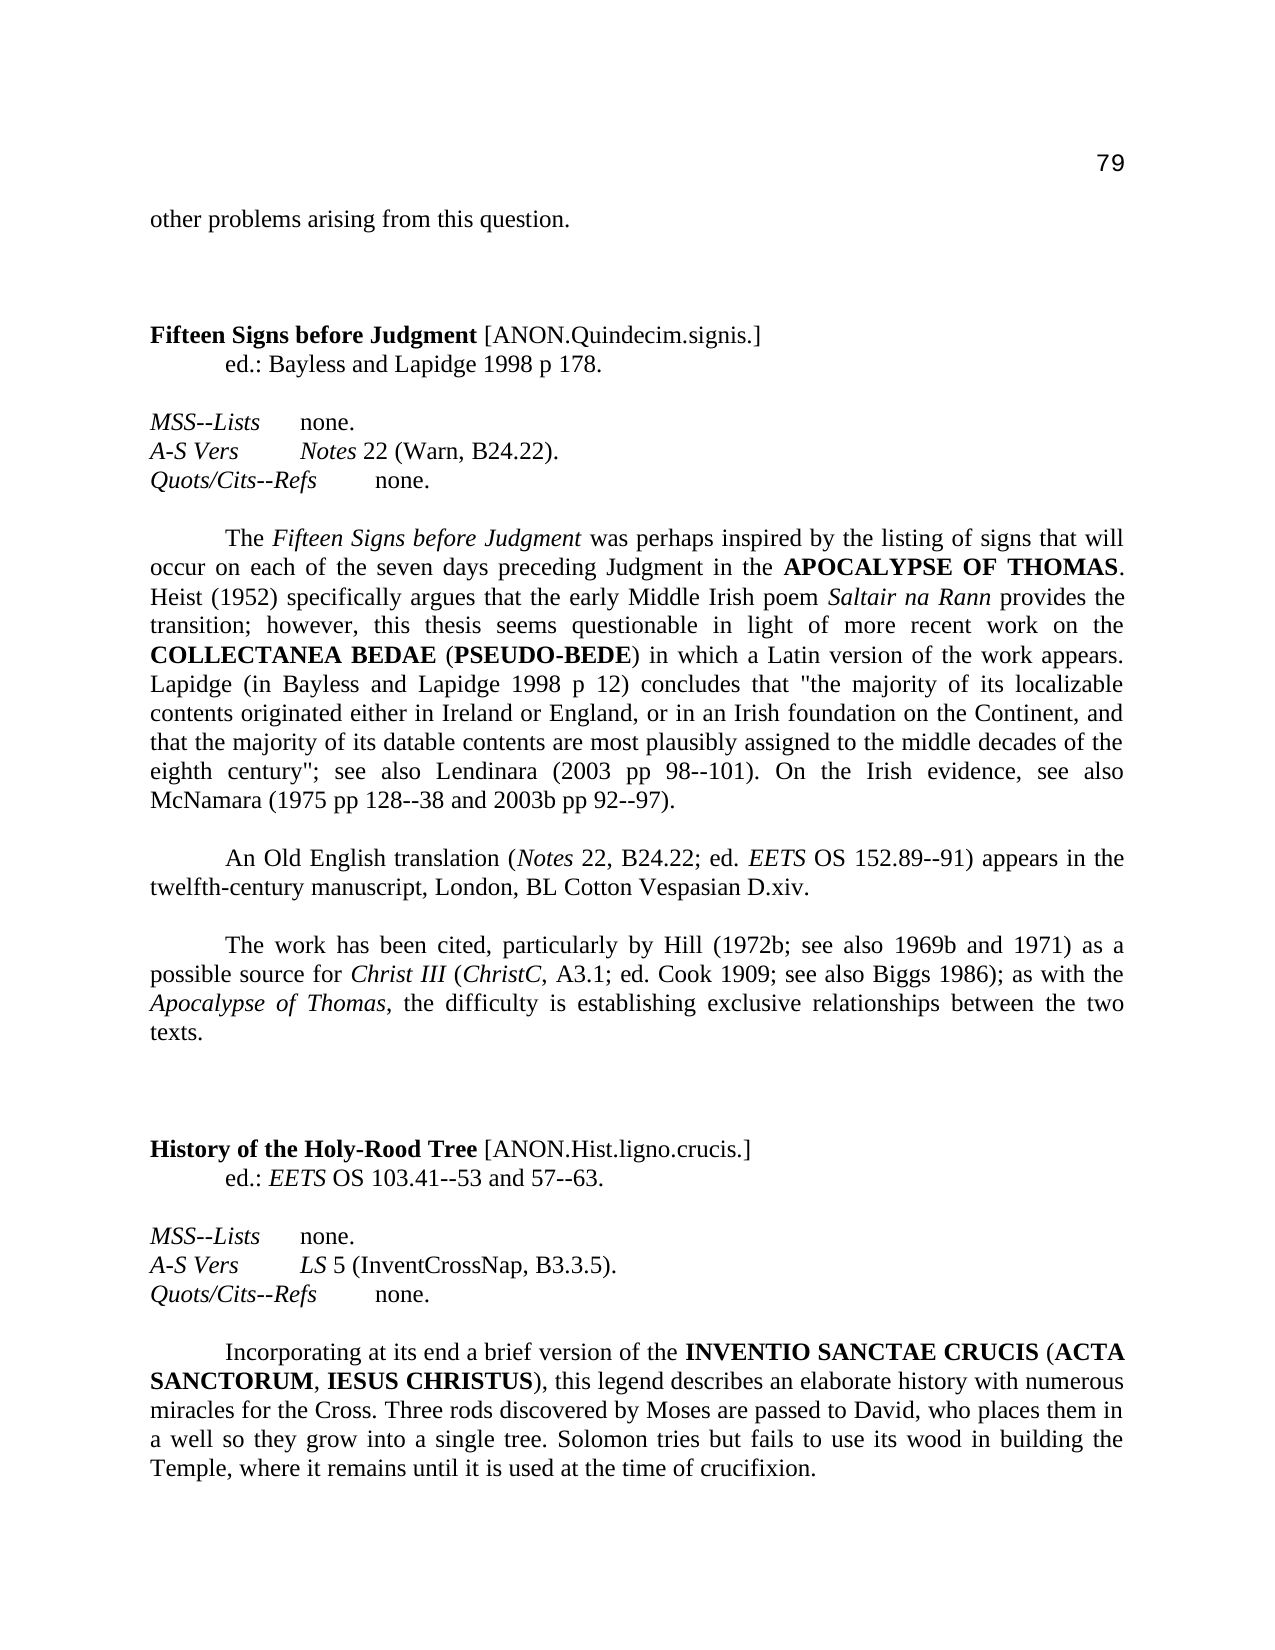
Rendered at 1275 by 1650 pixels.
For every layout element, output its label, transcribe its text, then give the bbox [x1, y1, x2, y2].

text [150, 203, 1125, 233]
text A-S Vers LS 5 (InventCrossNap, B3.3.5). [150, 1250, 1125, 1279]
text A-S Vers Notes 22 (Warn, B24.22). [150, 436, 1125, 465]
text ed.: EETS OS 103.41--53 and 57--63. [150, 1163, 1125, 1192]
text The Fifteen Signs before Judgment was perhaps inspired by the listing of signs that will occur on each of the seven days preceding Judgment in the APOCALYPSE OF THOMAS. Heist (1952) specifically argues that the early Middle Irish poem Saltair na Rann provides the transition; however, this thesis seems questionable in light of more recent work on the COLLECTANEA BEDAE (PSEUDO-BEDE) in which a Latin version of the work appears. Lapidge (in Bayless and Lapidge 1998 p 12) concludes that "the majority of its localizable contents originated either in Ireland or England, or in an Irish foundation on the Continent, and that the majority of its datable contents are most plausibly assigned to the middle decades of the eighth century"; see also Lendinara (2003 pp 98--101). On the Irish evidence, see also McNamara (1975 pp 128--38 and 2003b pp 92--97). [150, 523, 1125, 814]
text Fifteen Signs before Judgment [ANON.Quindecim.signis.] [150, 320, 1125, 349]
text History of the Holy-Rood Tree [ANON.Hist.ligno.crucis.] [150, 1133, 1125, 1163]
text An Old English translation (Notes 22, B24.22; ed. EETS OS 152.89--91) appears in the twelfth-century manuscript, London, BL Cotton Vespasian D.xiv. [150, 843, 1125, 901]
text Incorporating at its end a brief version of the INVENTIO SANCTAE CRUCIS (ACTA SANCTORUM, IESUS CHRISTUS), this legend describes an elaborate history with numerous miracles for the Cross. Three rods discovered by Moses are passed to David, who places them in a well so they grow into a single tree. Solomon tries but fails to use its wood in building the Temple, where it remains until it is used at the time of crucifixion. [150, 1337, 1125, 1482]
text MSS--Lists none. [150, 407, 1125, 436]
text MSS--Lists none. [150, 1221, 1125, 1250]
text ed.: Bayless and Lapidge 1998 p 178. [150, 349, 1125, 378]
text The work has been cited, particularly by Hill (1972b; see also 1969b and 1971) as a possible source for Christ III (ChristC, A3.1; ed. Cook 1909; see also Biggs 1986); as with the Apocalypse of Thomas, the difficulty is establishing exclusive relationships between the two texts. [150, 930, 1125, 1046]
text Quots/Cits--Refs none. [150, 1279, 1125, 1308]
text Quots/Cits--Refs none. [150, 465, 1125, 494]
